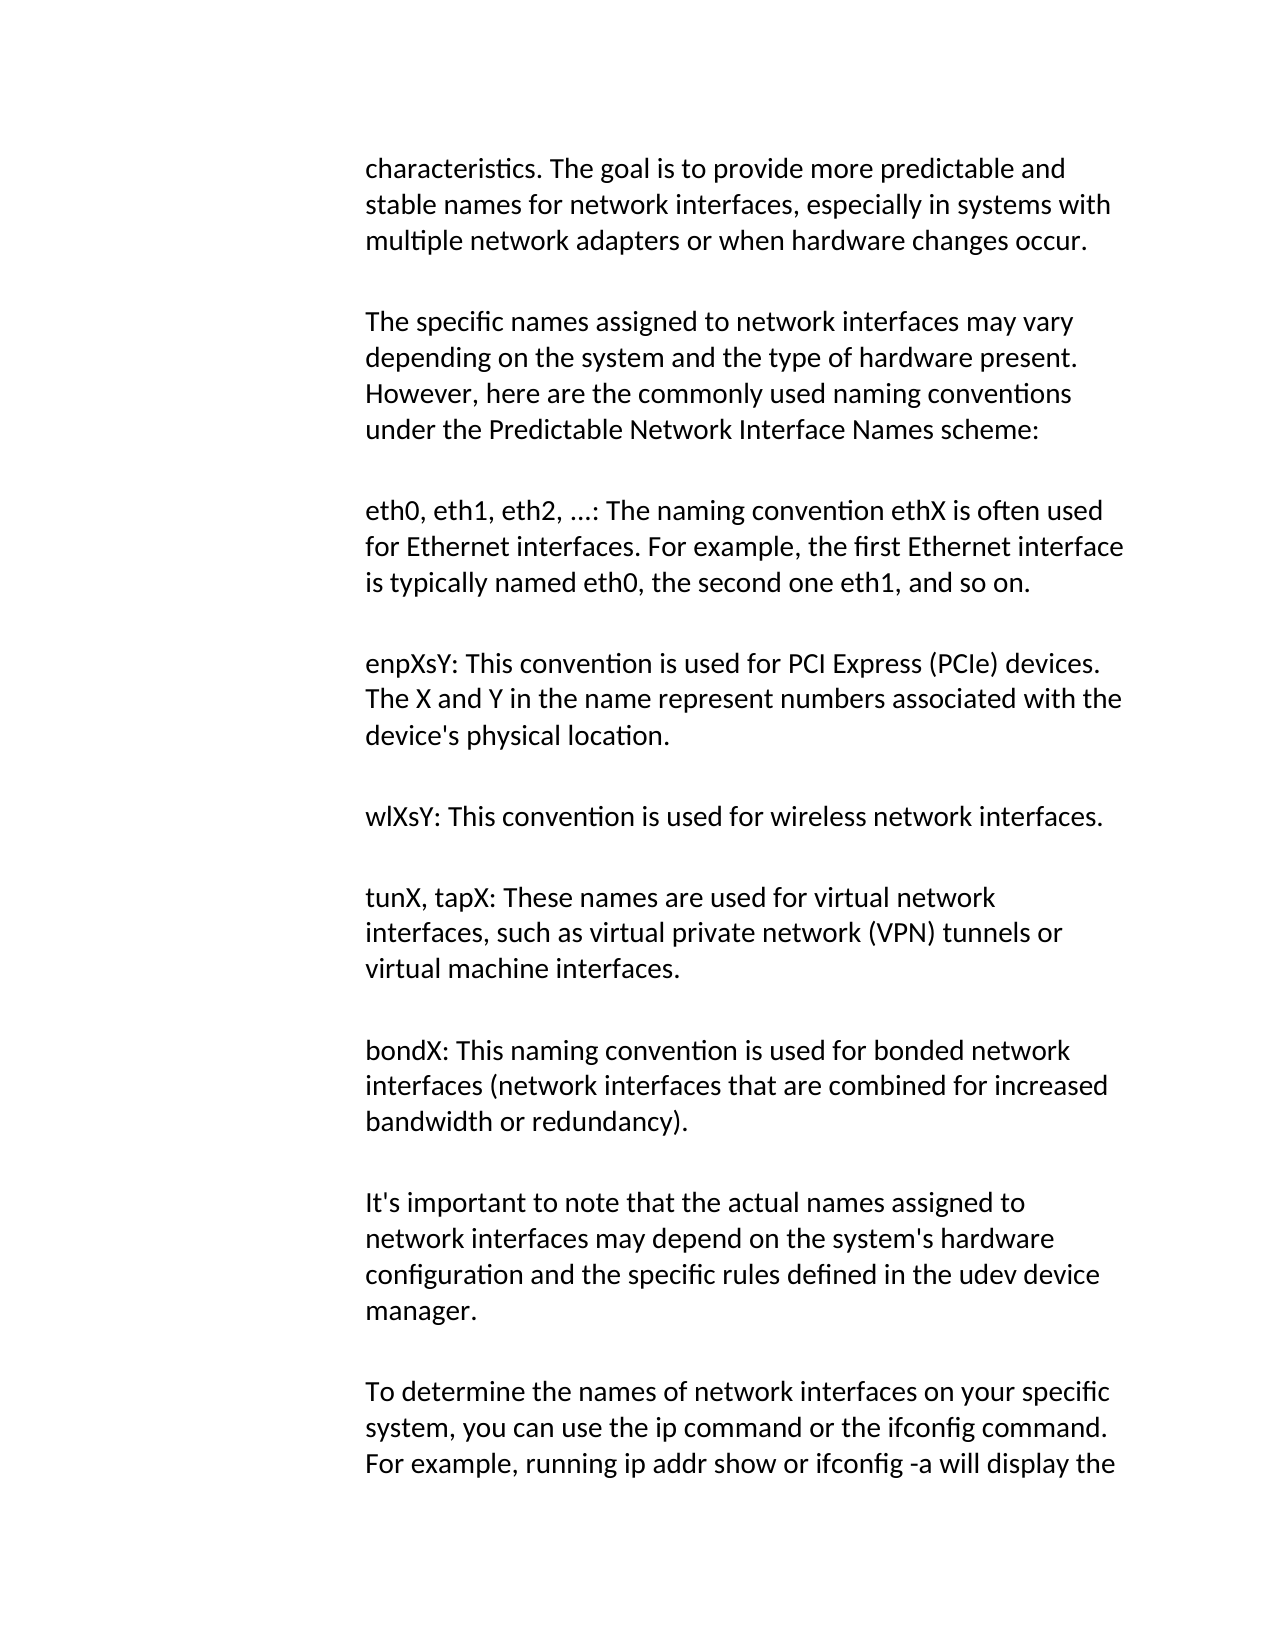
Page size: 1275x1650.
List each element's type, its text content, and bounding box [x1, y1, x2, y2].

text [365, 150, 1125, 257]
text enpXsY: This convention is used for PCI Express (PCIe) devices. The X and Y in the name represent numbers associated with the device's physical location. [365, 645, 1125, 752]
text It's important to note that the actual names assigned to network interfaces may depend on the system's hardware configuration and the specific rules defined in the udev device manager. [365, 1184, 1125, 1328]
text tunX, tapX: These names are used for virtual network interfaces, such as virtual private network (VPN) tunnels or virtual machine interfaces. [365, 879, 1125, 986]
text The specific names assigned to network interfaces may vary depending on the system and the type of hardware present. However, here are the commonly used naming conventions under the Predictable Network Interface Names scheme: [365, 303, 1125, 446]
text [365, 1373, 1125, 1481]
text wlXsY: This convention is used for wireless network interfaces. [365, 798, 1125, 833]
text bondX: This naming convention is used for bonded network interfaces (network interfaces that are combined for increased bandwidth or redundancy). [365, 1032, 1125, 1139]
text eth0, eth1, eth2, ...: The naming convention ethX is often used for Ethernet interfaces. For example, the first Ethernet interface is typically named eth0, the second one eth1, and so on. [365, 492, 1125, 599]
